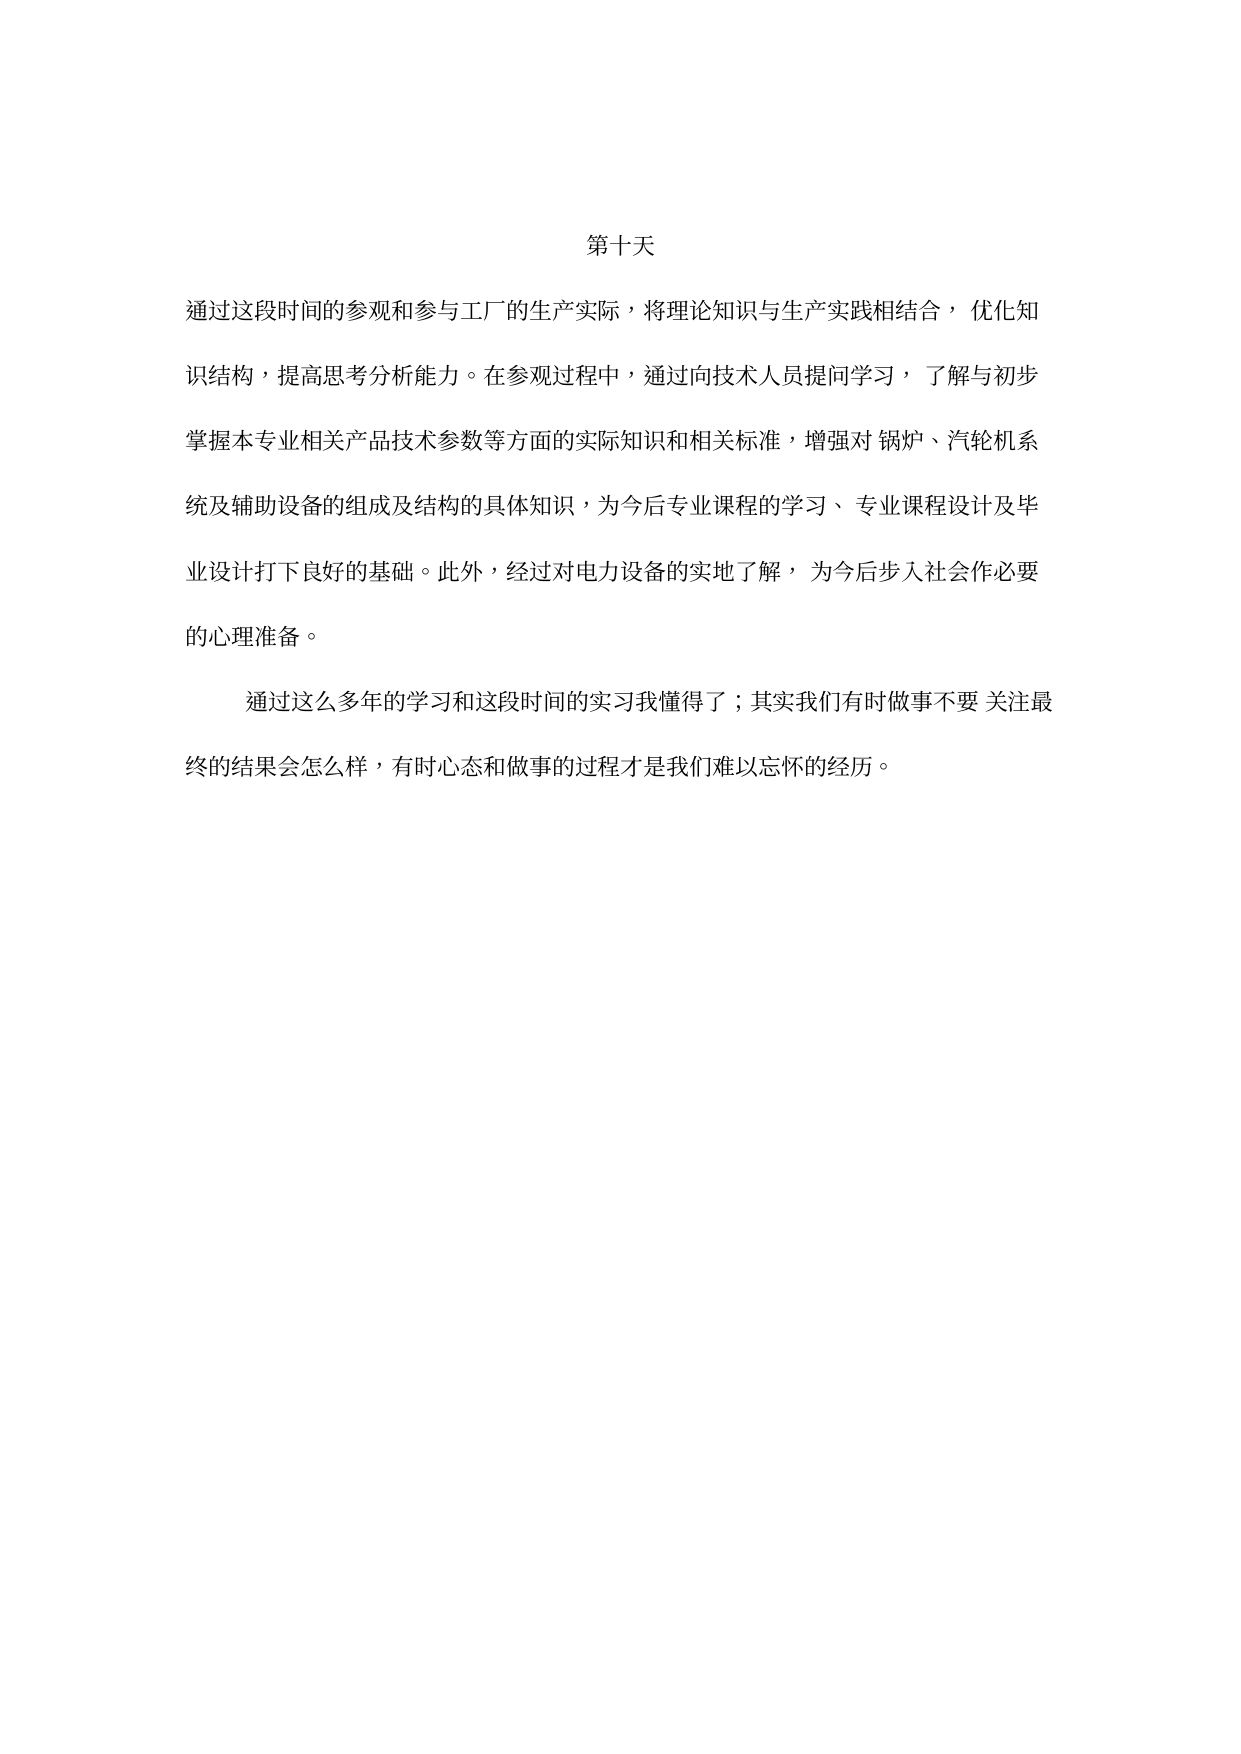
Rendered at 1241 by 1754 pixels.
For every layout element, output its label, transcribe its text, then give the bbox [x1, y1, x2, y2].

text 通过这么多年的学习和这段时间的实习我懂得了；其实我们有时做事不要 关注最终的结果会怎么样，有时心态和做事的过程才是我们难以忘怀的经历。 [185, 658, 1056, 788]
text 通过这段时间的参观和参与工厂的生产实际，将理论知识与生产实践相结合， 优化知识结构，提高思考分析能力。在参观过程中，通过向技术人员提问学习， 了解与初步掌握本专业相关产品技术参数等方面的实际知识和相关标准，增强对 锅炉、汽轮机系统及辅助设备的组成及结构的具体知识，为今后专业课程的学习、 专业课程设计及毕业设计打下良好的基础。此外，经过对电力设备的实地了解， 为今后步入社会作必要的心理准备。 [185, 267, 1056, 658]
text 第十天 [185, 202, 1056, 267]
